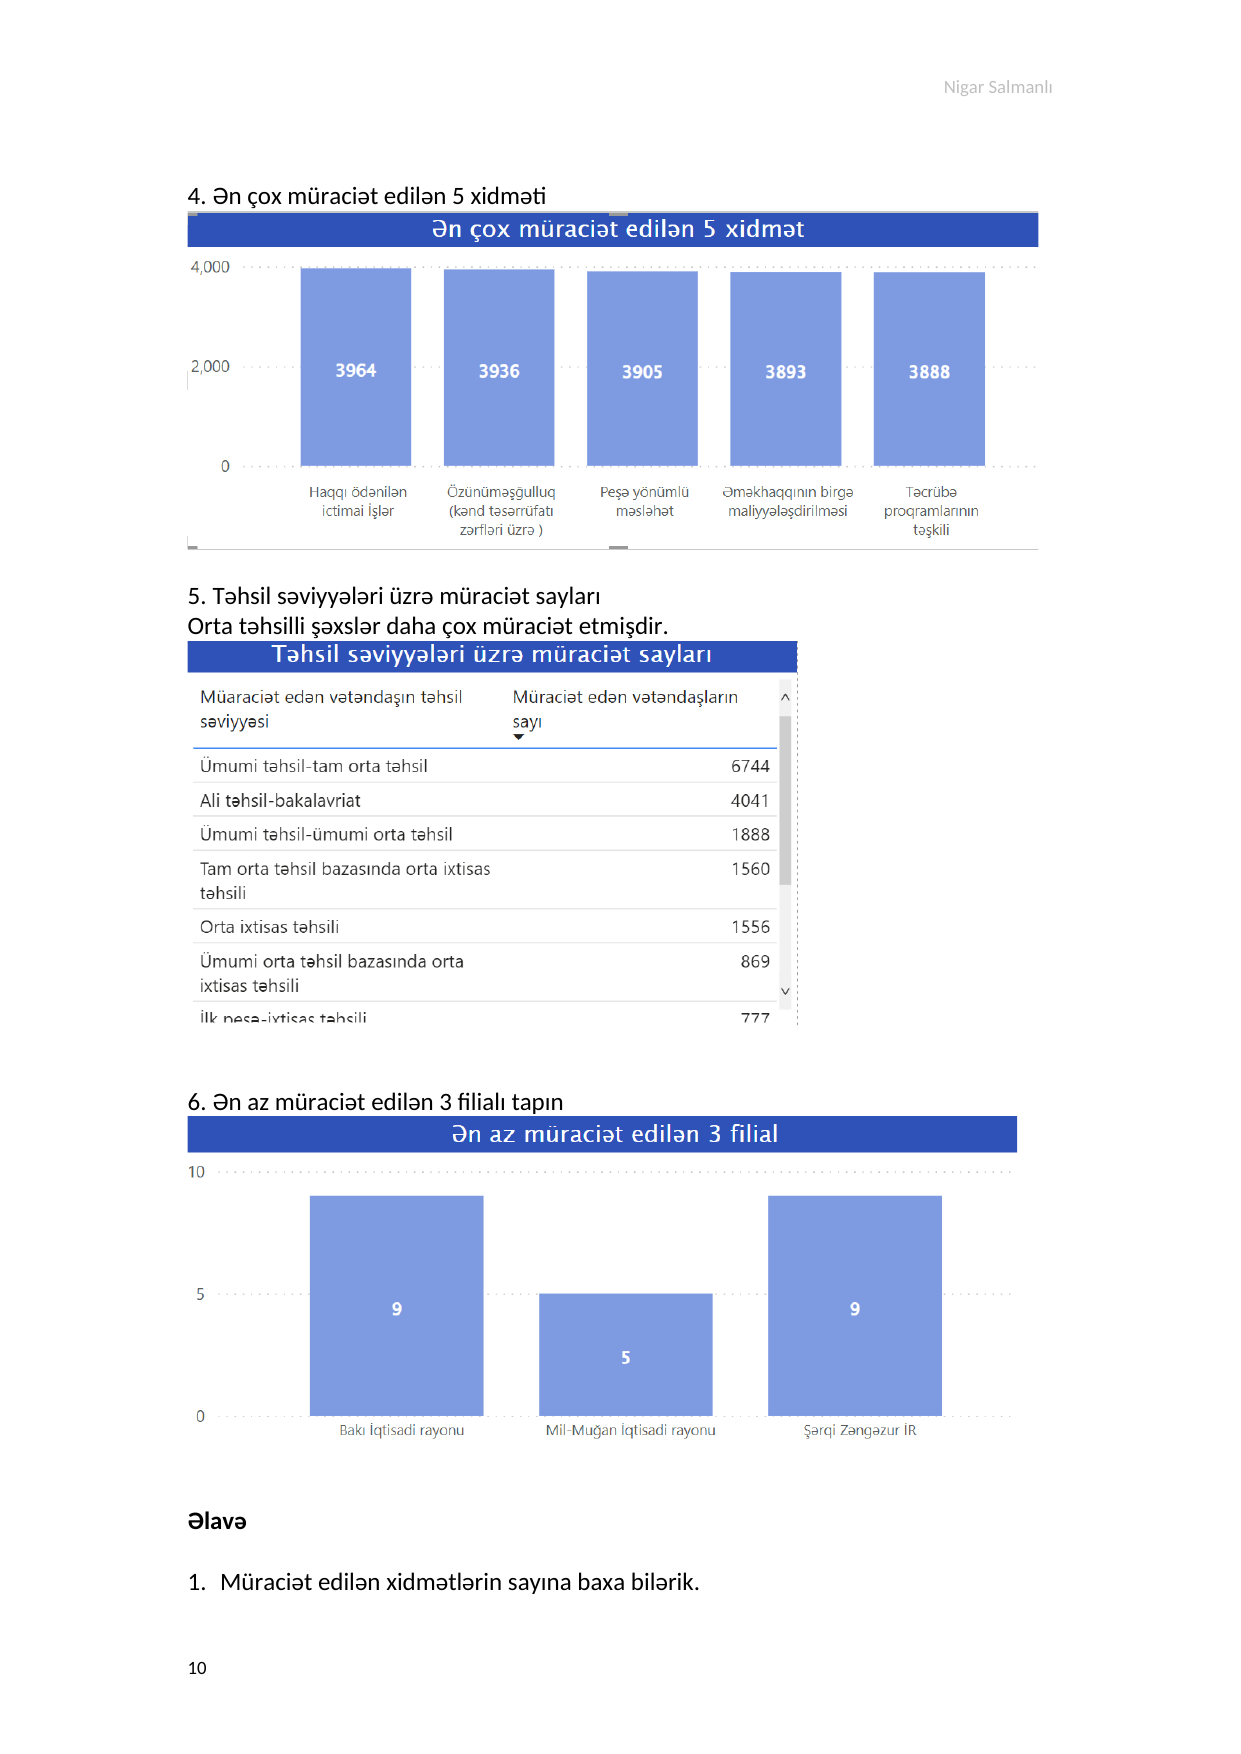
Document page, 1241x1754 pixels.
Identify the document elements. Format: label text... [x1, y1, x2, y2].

picture [187, 641, 798, 1026]
list Əlavə [187, 1505, 1053, 1535]
list Ən az müraciət edilən 3 filialı tapın [187, 1086, 1053, 1117]
picture [187, 211, 1039, 550]
list Müraciət edilən xidmətlərin sayına baxa bilərik. [187, 1566, 1053, 1596]
list Orta təhsilli şəxslər daha çox müraciət etmişdir. [187, 610, 1053, 641]
list Təhsil səviyyələri üzrə müraciət sayları [187, 580, 1053, 610]
picture [187, 1116, 1018, 1449]
list Ən çox müraciət edilən 5 xidməti [187, 181, 1053, 211]
